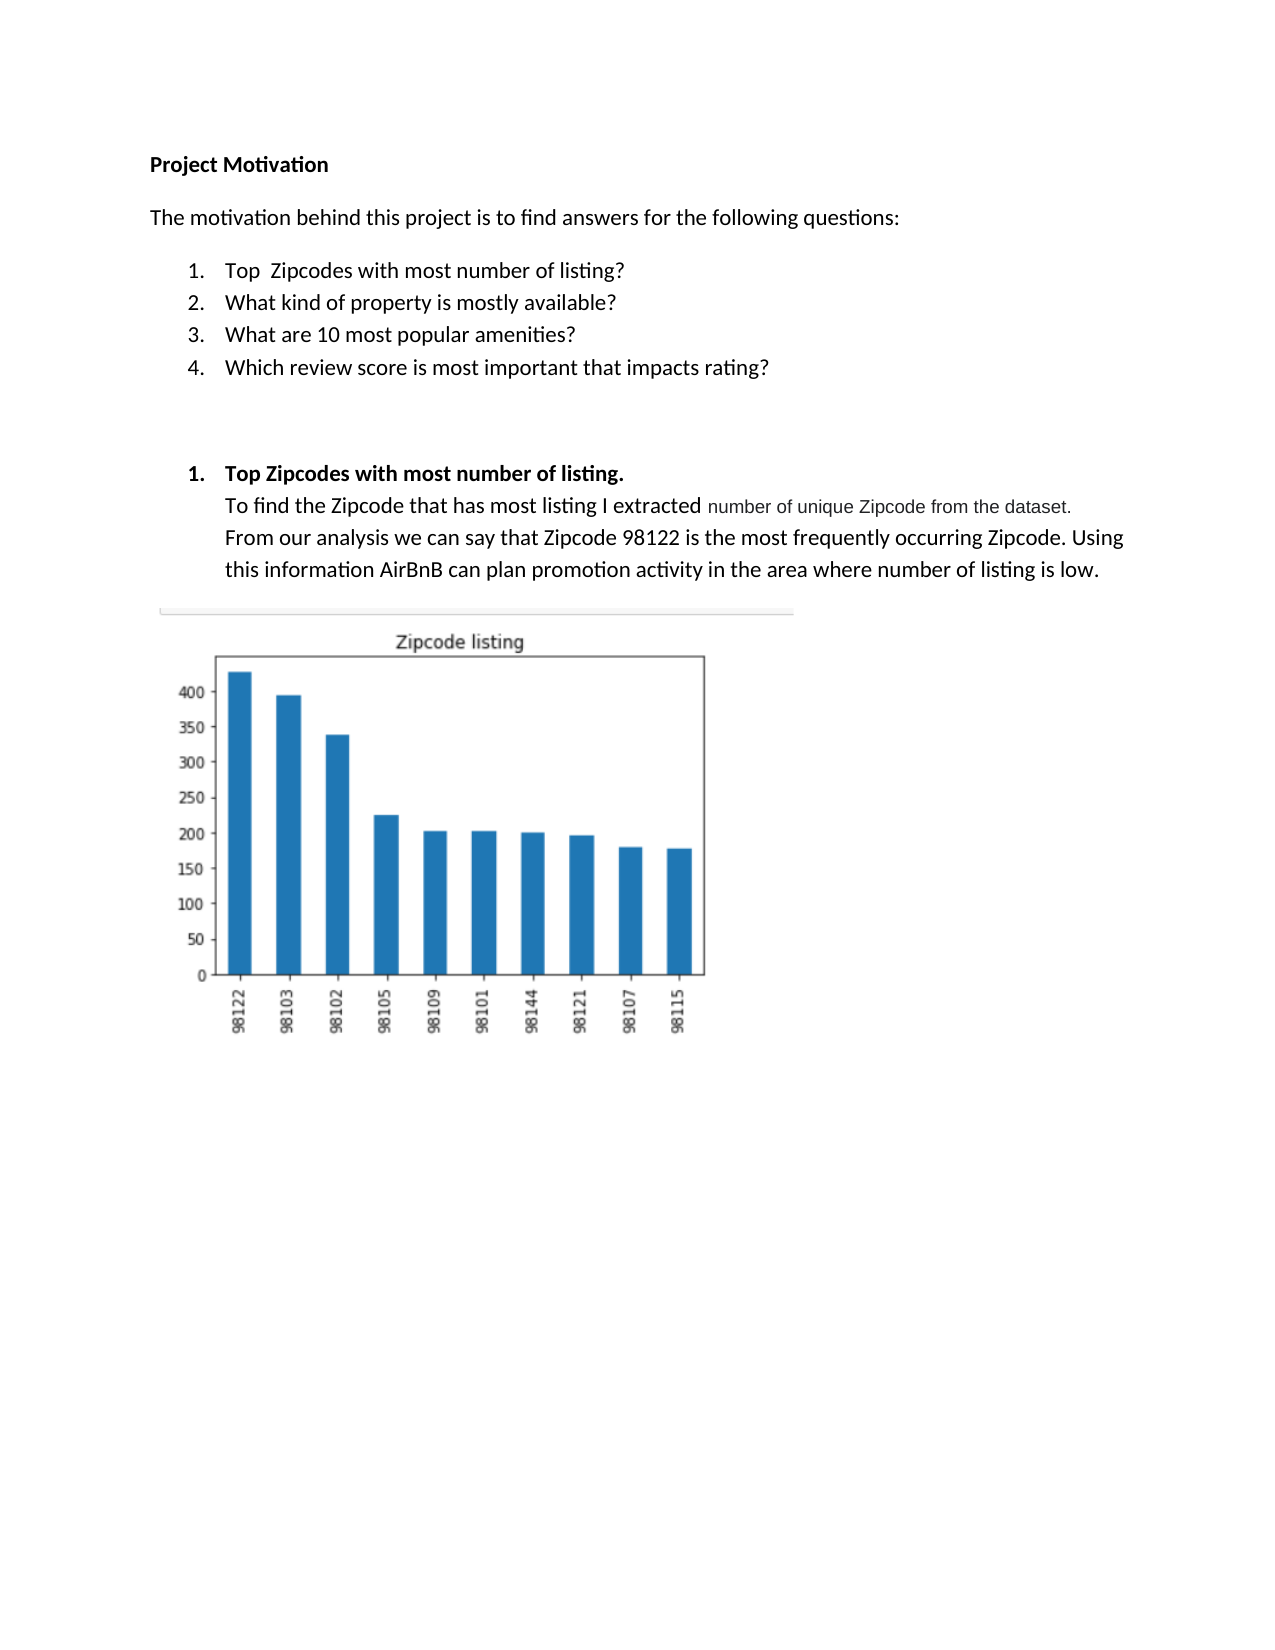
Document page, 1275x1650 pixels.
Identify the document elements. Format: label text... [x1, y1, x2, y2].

list What are 10 most popular amenities? [187, 320, 1125, 348]
picture [150, 608, 794, 1055]
list Which review score is most important that impacts rating? [187, 353, 1125, 381]
text The motivation behind this project is to find answers for the following questions: [150, 203, 1125, 231]
list Top Zipcodes with most number of listing. [187, 459, 1125, 487]
list What kind of property is mostly available? [187, 288, 1125, 316]
list Top Zipcodes with most number of listing? [187, 256, 1125, 284]
list To find the Zipcode that has most listing I extracted number of unique Zipcode from the dataset. From our analysis we can say that Zipcode 98122 is the most frequently occurring Zipcode. Using this information AirBnB can plan promotion activity in the area where number of listing is low. [225, 491, 1125, 583]
text Project Motivation [150, 150, 1125, 178]
